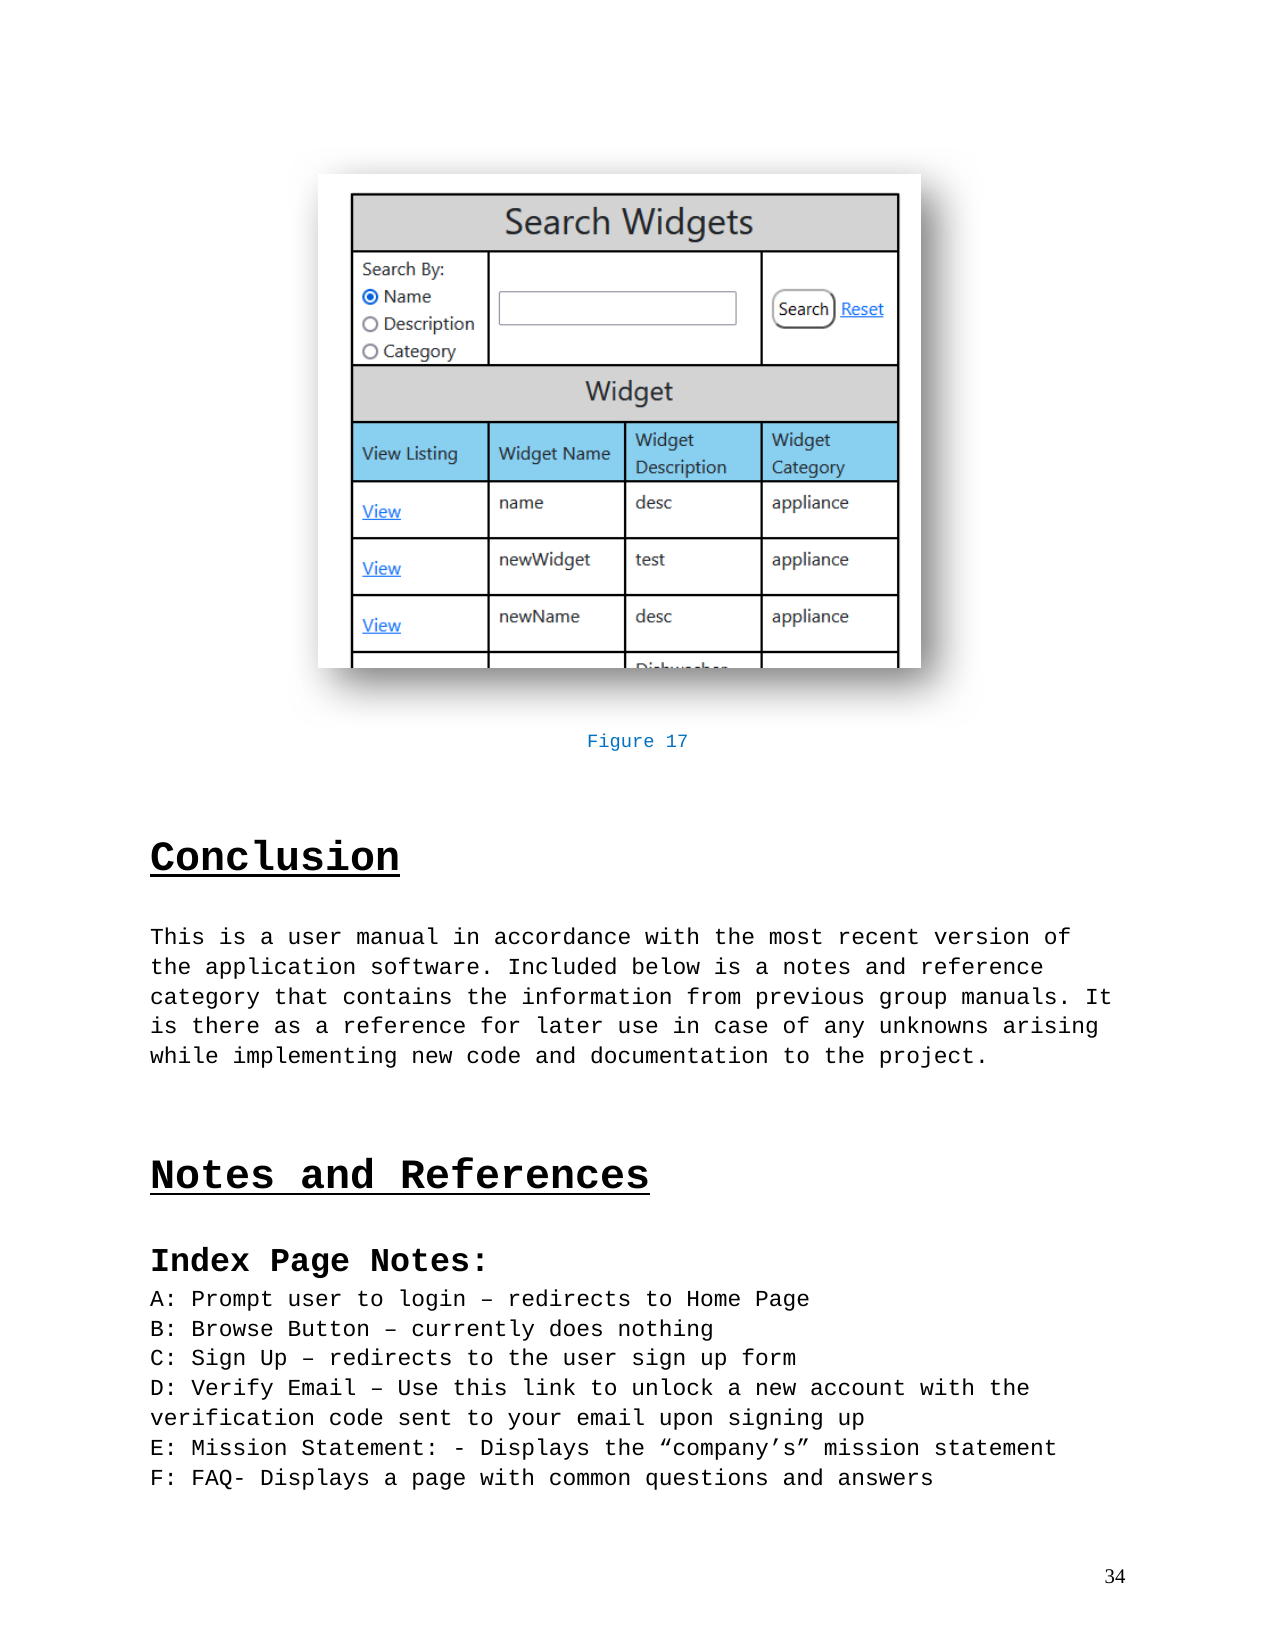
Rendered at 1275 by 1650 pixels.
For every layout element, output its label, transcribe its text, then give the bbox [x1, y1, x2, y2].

text This is a user manual in accordance with the most recent version of the application software. Included below is a notes and reference category that contains the information from previous group manuals. It is there as a reference for later use in case of any unknowns arising while implementing new code and documentation to the project. [150, 925, 1125, 1071]
text Figure 17 [150, 732, 1125, 753]
subtitle Notes and References [150, 1154, 1125, 1201]
text A: Prompt user to login – redirects to Home Page [150, 1287, 1125, 1313]
text Index Page Notes: [150, 1244, 1125, 1281]
text F: FAQ- Displays a page with common questions and answers [150, 1466, 1125, 1492]
picture [318, 174, 921, 668]
text D: Verify Email – Use this link to unlock a new account with the verification code sent to your email upon signing up [150, 1376, 1125, 1432]
text B: Browse Button – currently does nothing [150, 1317, 1125, 1343]
text C: Sign Up – redirects to the user sign up form [150, 1347, 1125, 1373]
text E: Mission Statement: - Displays the “company’s” mission statement [150, 1436, 1125, 1462]
subtitle Conclusion [150, 836, 1125, 883]
